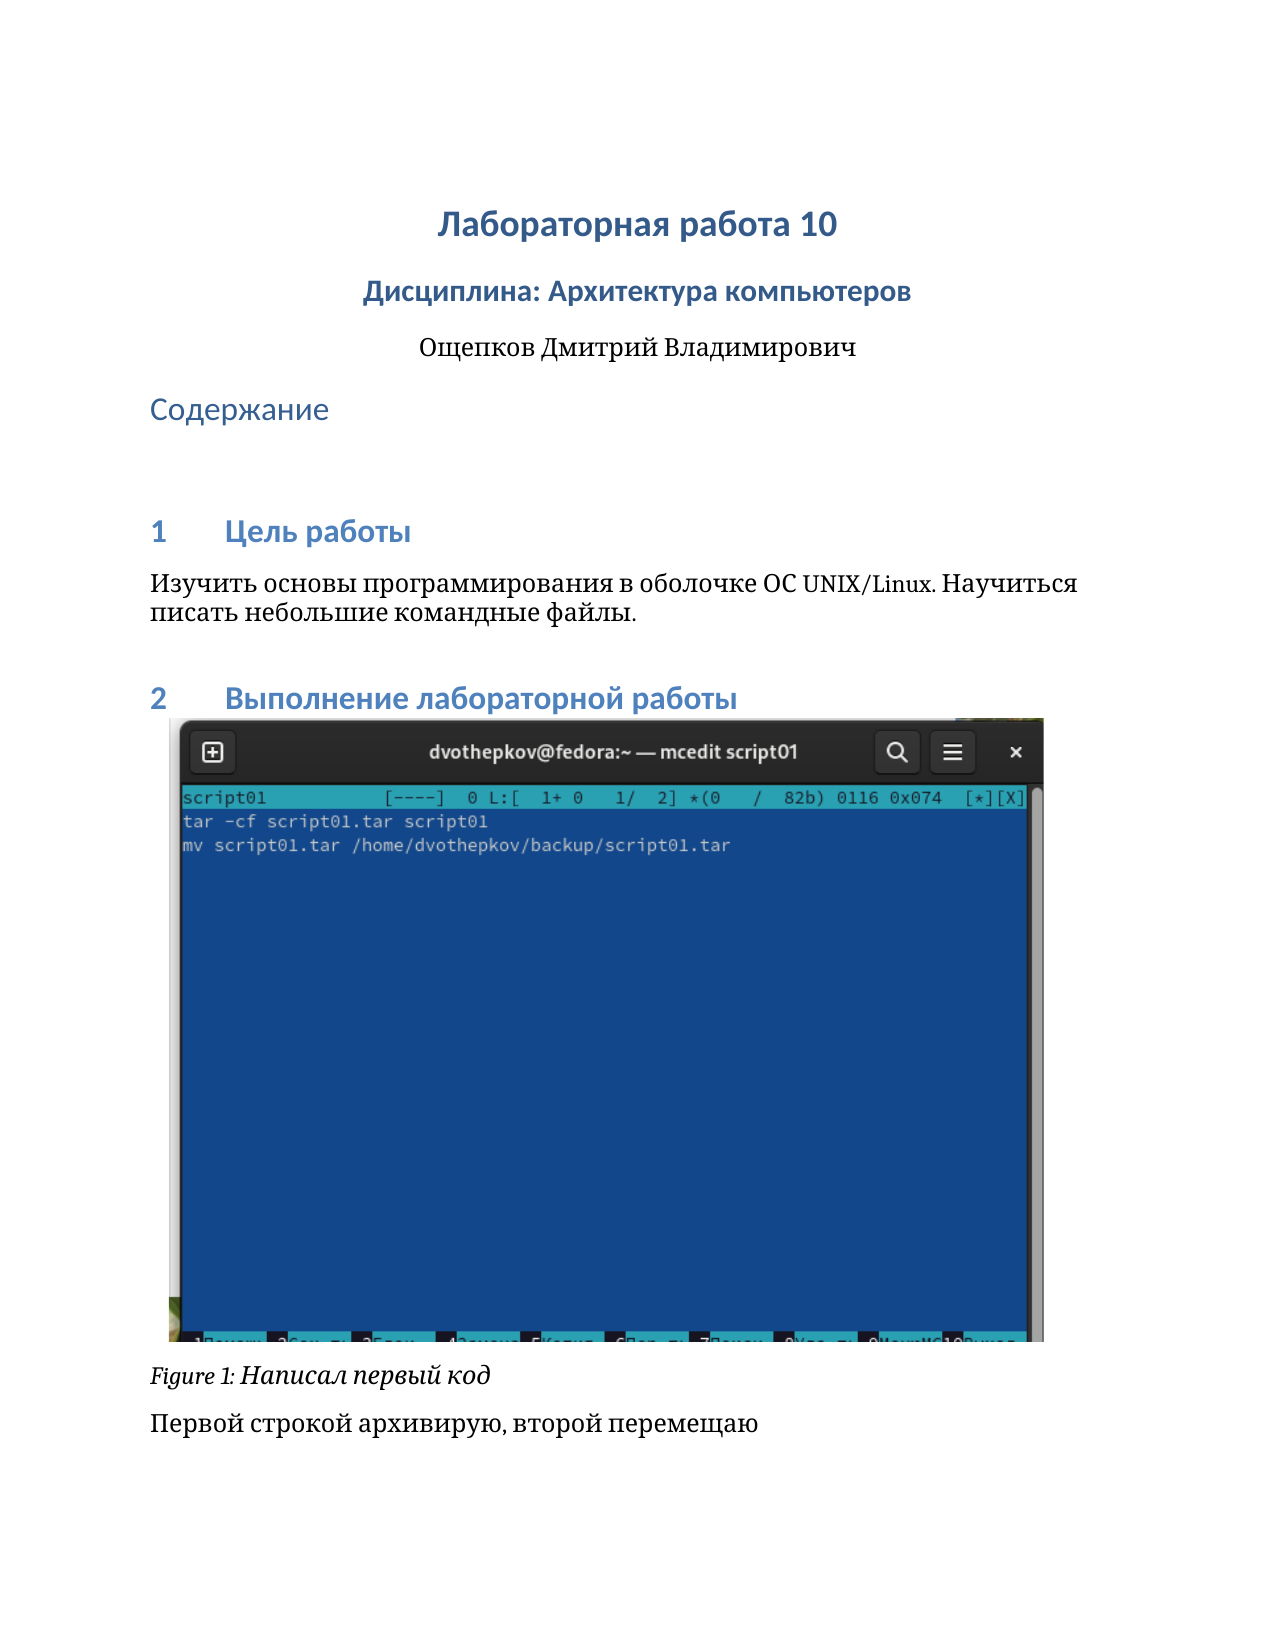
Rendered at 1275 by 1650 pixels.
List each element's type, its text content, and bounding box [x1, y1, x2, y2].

text Первой строкой архивирую, второй перемещаю [150, 1410, 1125, 1438]
subtitle 1 Цель работы [150, 510, 1125, 551]
subtitle Дисциплина: Архитектура компьютеров [150, 271, 1125, 309]
text Ощепков Дмитрий Владимирович [150, 334, 1125, 363]
subtitle 2 Выполнение лабораторной работы [150, 677, 1125, 718]
text Figure 1: Написал первый код [150, 1362, 1125, 1391]
title Лабораторная работа 10 [150, 200, 1125, 246]
picture [168, 718, 1044, 1342]
text Изучить основы программирования в оболочке ОС UNIX/Linux. Научиться писать небольшие командные файлы. [150, 570, 1125, 627]
